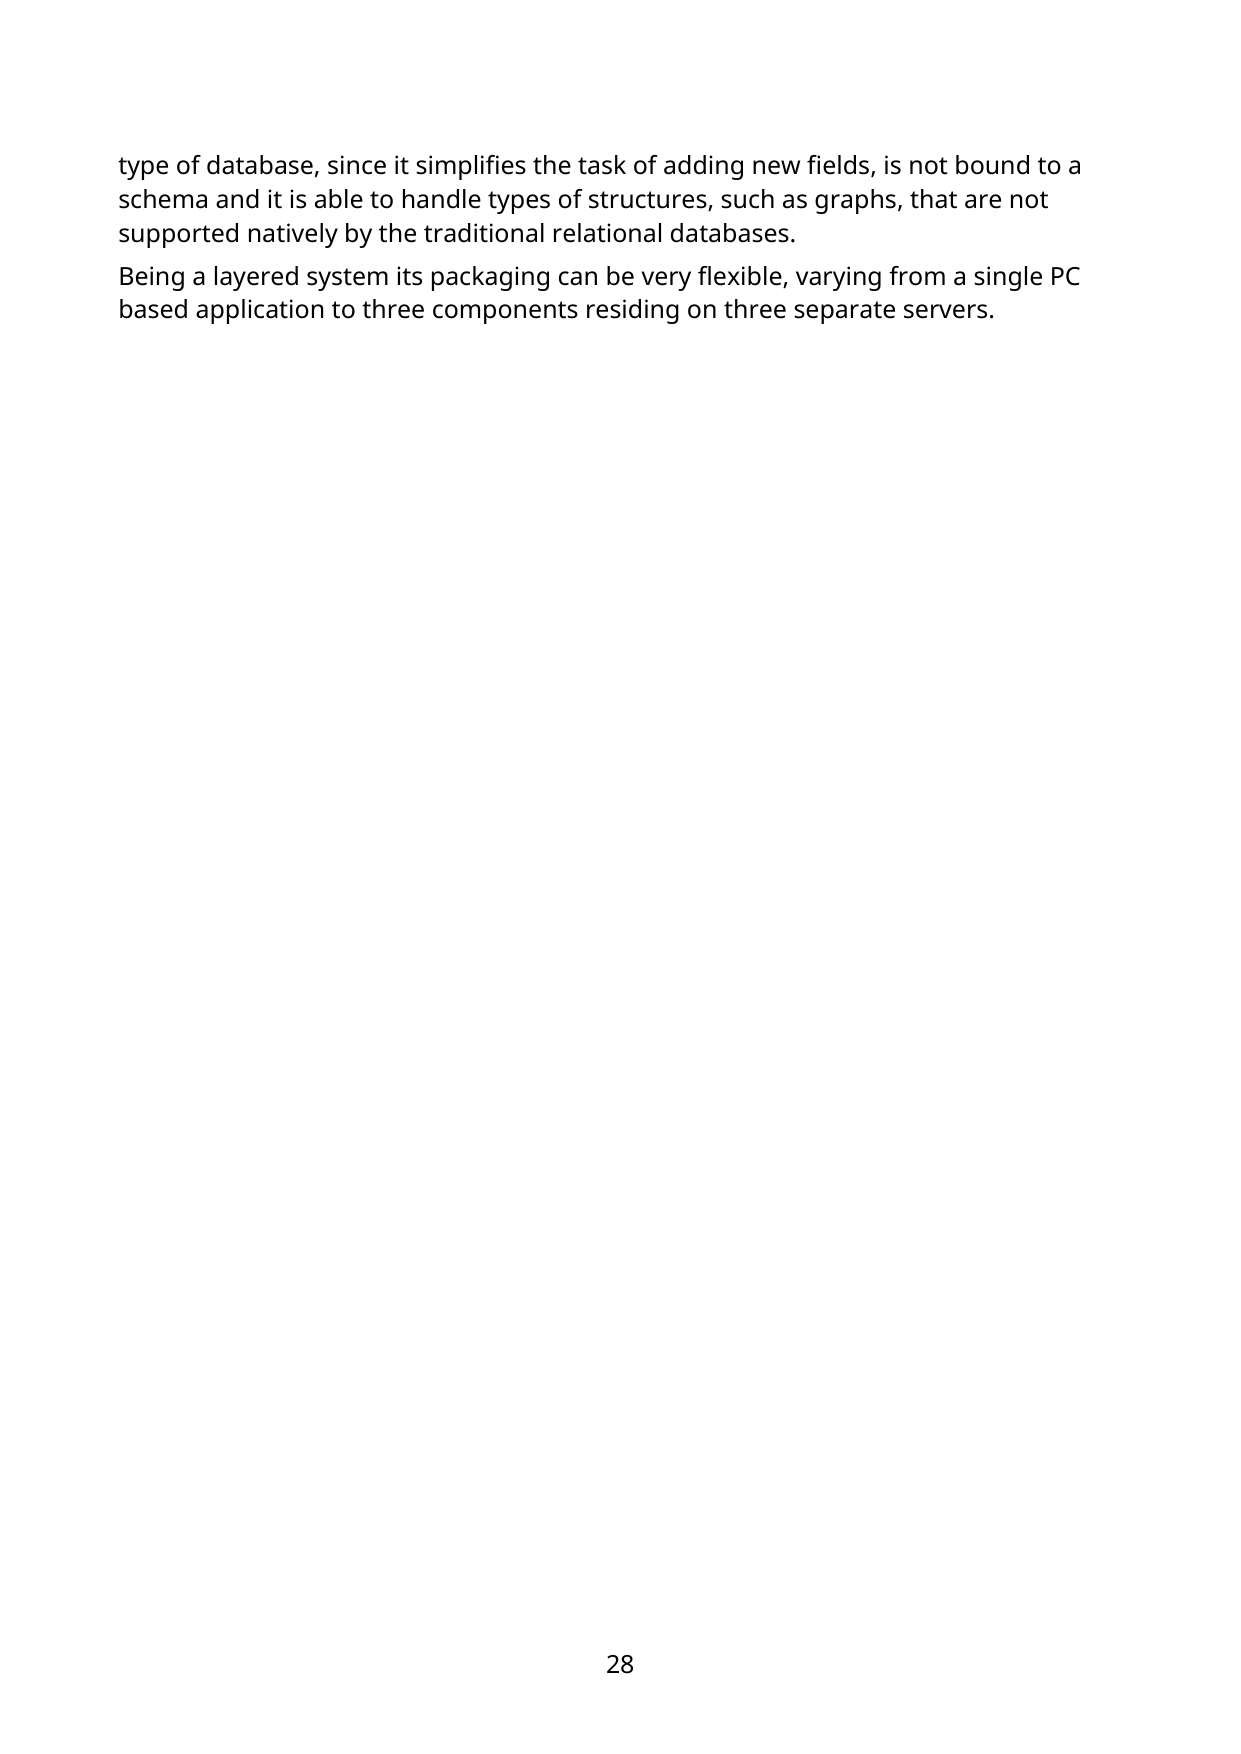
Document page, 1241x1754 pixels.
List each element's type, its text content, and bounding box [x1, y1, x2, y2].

text Being a layered system its packaging can be very flexible, varying from a single PC based application to three components residing on three separate servers. [118, 258, 1122, 326]
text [118, 148, 1122, 250]
